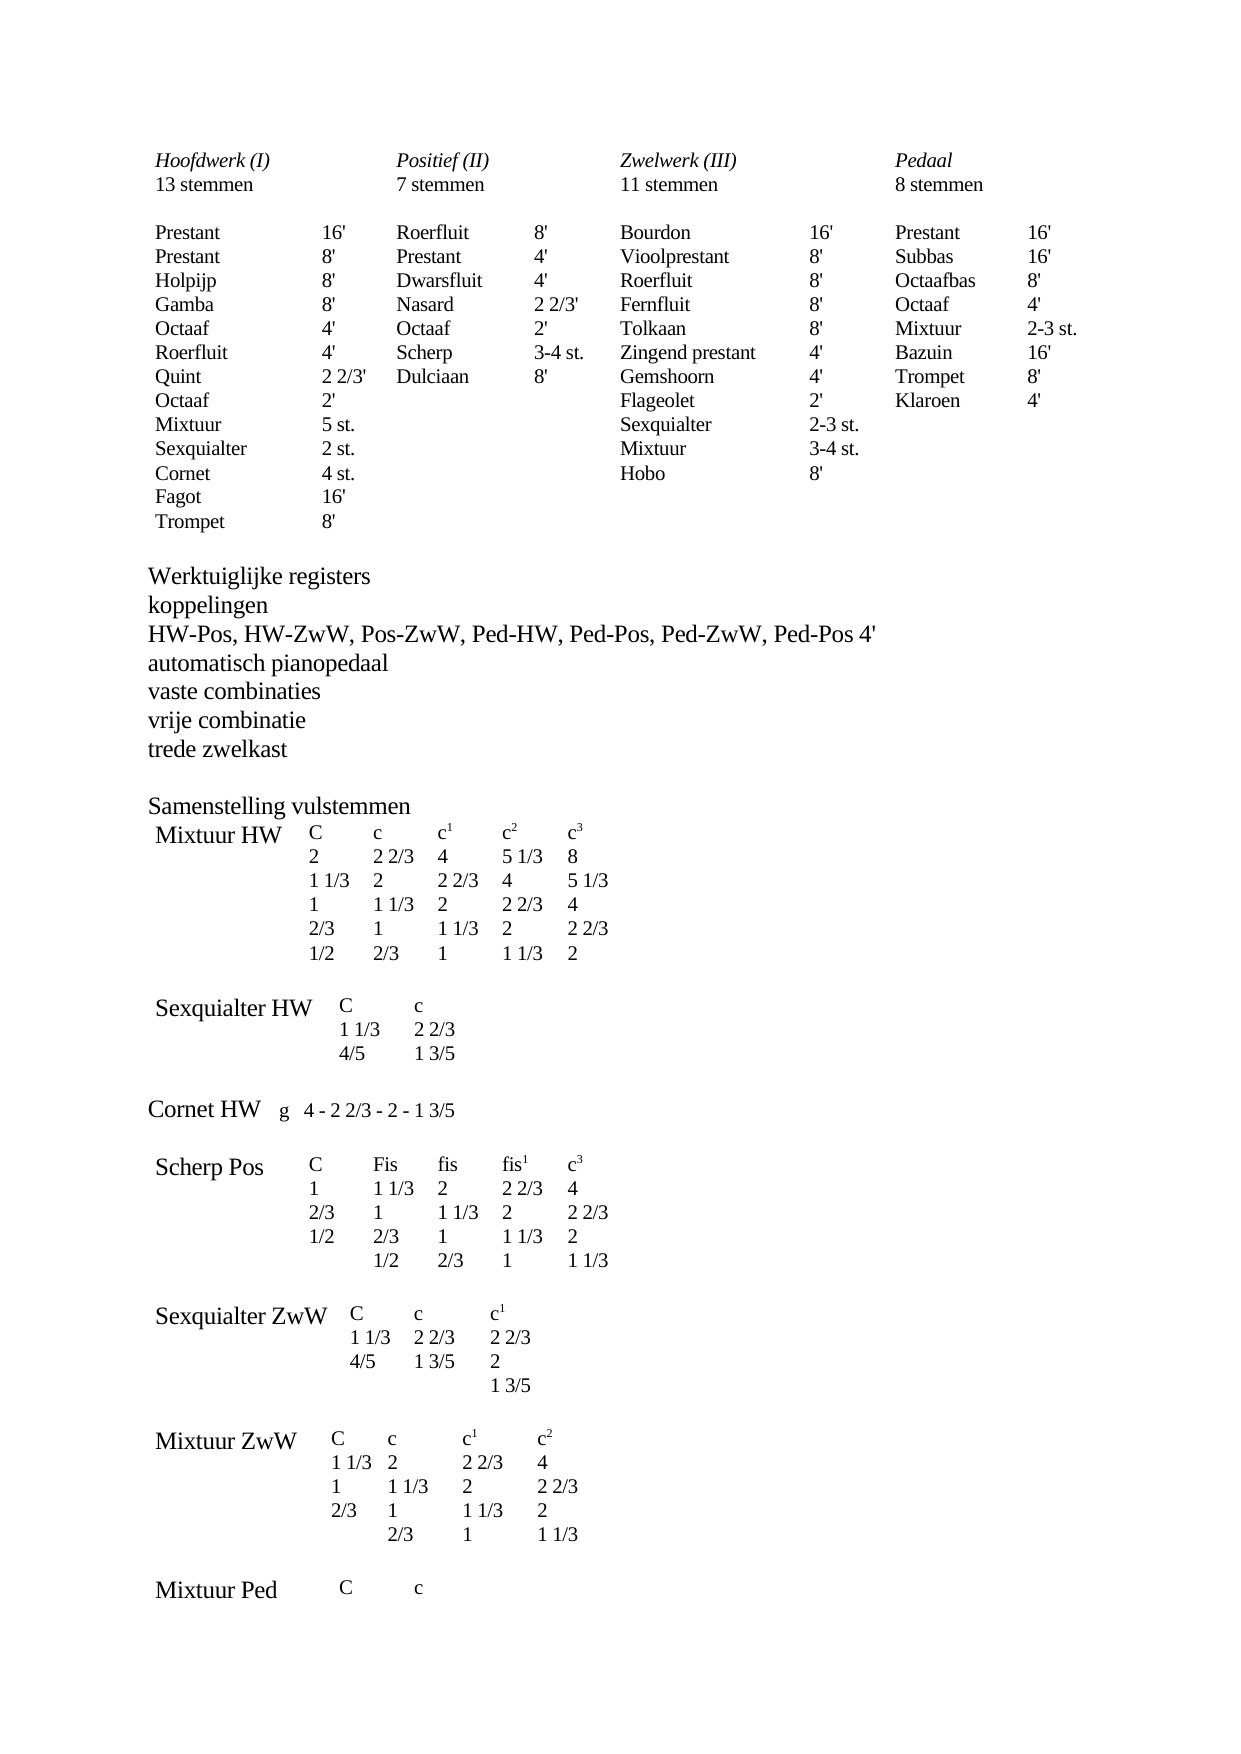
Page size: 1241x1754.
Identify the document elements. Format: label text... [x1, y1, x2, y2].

table_header c1 2 2/3 2 1 3/5 [483, 1301, 558, 1397]
table_header 8' 4' 4' 2 2/3' 2' 3-4 st. 8' [527, 148, 612, 533]
table_header c 2 1 1/3 1 2/3 [380, 1426, 455, 1546]
table_header c 2 2/3 1 3/5 [406, 1301, 482, 1397]
text automatisch pianopedaal [148, 648, 1093, 676]
table_header C 1 1/3 1 2/3 [324, 1426, 380, 1546]
table_header c2 5 1/3 4 2 2/3 2 1 1/3 [495, 820, 560, 964]
table_header 16' 16' 8' 4' 2-3 st. 16' 8' 4' [1020, 148, 1106, 533]
text HW-Pos, HW-ZwW, Pos-ZwW, Ped-HW, Ped-Pos, Ped-ZwW, Ped-Pos 4' [148, 619, 1093, 648]
table_header c3 4 2 2/3 2 1 1/3 [560, 1152, 624, 1272]
table_header c1 4 2 2/3 2 1 1/3 1 [430, 820, 494, 964]
text Werktuiglijke registers [148, 561, 1093, 590]
table_header C 1 2/3 1/2 [301, 1152, 366, 1272]
table_header c2 4 2 2/3 2 1 1/3 [530, 1426, 586, 1546]
table_header fis1 2 2/3 2 1 1/3 1 [495, 1152, 560, 1272]
text vaste combinaties [148, 676, 1093, 705]
table_header C 1 1/3 4/5 [332, 993, 407, 1065]
table_header fis 2 1 1/3 1 2/3 [430, 1152, 494, 1272]
text trede zwelkast [148, 734, 1093, 763]
table_header Hoofdwerk (I) 13 stemmen Prestant Prestant Holpijp Gamba Octaaf Roerfluit Quint Octaaf Mixtuur Sexquialter Cornet Fagot Trompet [148, 148, 314, 533]
table_header C 2 1 1/3 1 2/3 1/2 [301, 820, 366, 964]
text vrije combinatie [148, 705, 1093, 734]
table_header Sexquialter ZwW [148, 1301, 342, 1397]
table_header Scherp Pos [148, 1152, 301, 1272]
table_header c 2 2/3 1 3/5 [407, 993, 482, 1065]
table_header c3 8 5 1/3 4 2 2/3 2 [560, 820, 624, 964]
table_header Mixtuur Ped [148, 1575, 332, 1603]
table_header 16' 8' 8' 8' 4' 4' 2 2/3' 2' 5 st. 2 st. 4 st. 16' 8' [314, 148, 389, 533]
table_header 16' 8' 8' 8' 8' 4' 4' 2' 2-3 st. 3-4 st. 8' [802, 148, 888, 533]
text Samenstelling vulstemmen [148, 791, 1093, 820]
table_header Pedaal 8 stemmen Prestant Subbas Octaafbas Octaaf Mixtuur Bazuin Trompet Klaroen [888, 148, 1020, 533]
table_header Mixtuur HW [148, 820, 301, 964]
table_header c 4 2 2/3 2 [407, 1575, 482, 1603]
table_header c1 2 2/3 2 1 1/3 1 [455, 1426, 530, 1546]
table_header c 2 2/3 2 1 1/3 1 2/3 [366, 820, 430, 964]
text Cornet HW g 4 - 2 2/3 - 2 - 1 3/5 [148, 1094, 1093, 1123]
table_header Zwelwerk (III) 11 stemmen Bourdon Vioolprestant Roerfluit Fernfluit Tolkaan Zingend prestant Gemshoorn Flageolet Sexquialter Mixtuur Hobo [613, 148, 802, 533]
table_header C 1 1/3 4/5 [342, 1301, 406, 1397]
table_header C 2 2/3 2 [332, 1575, 407, 1603]
table_header Sexquialter HW [148, 993, 332, 1065]
text koppelingen [148, 590, 1093, 619]
table_header Positief (II) 7 stemmen Roerfluit Prestant Dwarsfluit Nasard Octaaf Scherp Dulciaan [389, 148, 527, 533]
table_header Mixtuur ZwW [148, 1426, 323, 1546]
table_header Fis 1 1/3 1 2/3 1/2 [366, 1152, 430, 1272]
